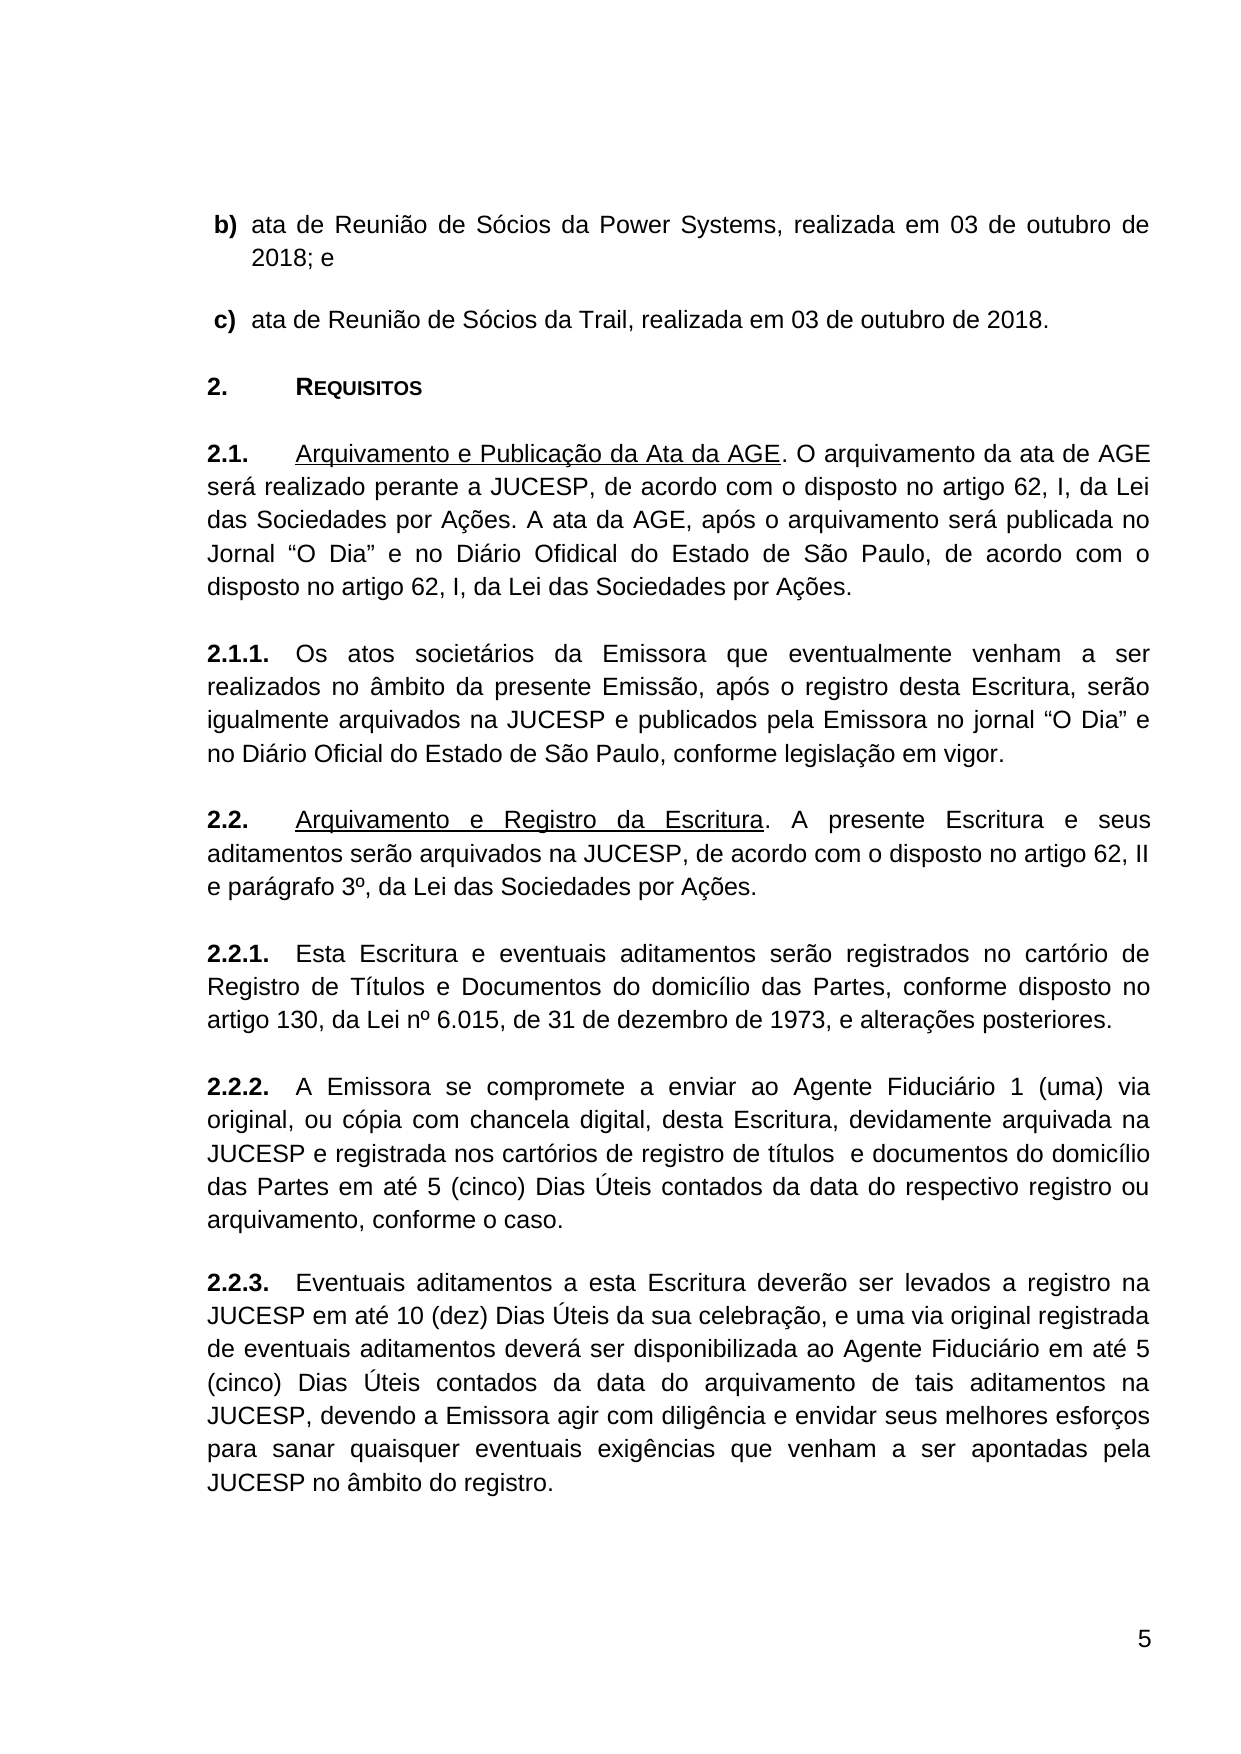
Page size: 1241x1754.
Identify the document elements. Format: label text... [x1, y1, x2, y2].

list Arquivamento e Registro da Escritura. A presente Escritura e seus aditamentos serão arquivados na JUCESP, de acordo com o disposto no artigo 62, II e parágrafo 3º, da Lei das Sociedades por Ações. [207, 802, 1152, 902]
list A Emissora se compromete a enviar ao Agente Fiduciário 1 (uma) via original, ou cópia com chancela digital, desta Escritura, devidamente arquivada na JUCESP e registrada nos cartórios de registro de títulos e documentos do domicílio das Partes em até 5 (cinco) Dias Úteis contados da data do respectivo registro ou arquivamento, conforme o caso. [207, 1069, 1152, 1236]
list Eventuais aditamentos a esta Escritura deverão ser levados a registro na JUCESP em até 10 (dez) Dias Úteis da sua celebração, e uma via original registrada de eventuais aditamentos deverá ser disponibilizada ao Agente Fiduciário em até 5 (cinco) Dias Úteis contados da data do arquivamento de tais aditamentos na JUCESP, devendo a Emissora agir com diligência e envidar seus melhores esforços para sanar quaisquer eventuais exigências que venham a ser apontadas pela JUCESP no âmbito do registro. [207, 1264, 1152, 1498]
list Esta Escritura e eventuais aditamentos serão registrados no cartório de Registro de Títulos e Documentos do domicílio das Partes, conforme disposto no artigo 130, da Lei nº 6.015, de 31 de dezembro de 1973, e alterações posteriores. [207, 936, 1152, 1036]
list Requisitos [207, 369, 1152, 402]
list Arquivamento e Publicação da Ata da AGE. O arquivamento da ata de AGE será realizado perante a JUCESP, de acordo com o disposto no artigo 62, I, da Lei das Sociedades por Ações. A ata da AGE, após o arquivamento será publicada no Jornal “O Dia” e no Diário Ofidical do Estado de São Paulo, de acordo com o disposto no artigo 62, I, da Lei das Sociedades por Ações. [207, 436, 1152, 602]
list ata de Reunião de Sócios da Trail, realizada em 03 de outubro de 2018. [214, 302, 1152, 336]
list ata de Reunião de Sócios da Power Systems, realizada em 03 de outubro de 2018; e [214, 207, 1152, 273]
list 2.1.1. Os atos societários da Emissora que eventualmente venham a ser realizados no âmbito da presente Emissão, após o registro desta Escritura, serão igualmente arquivados na JUCESP e publicados pela Emissora no jornal “O Dia” e no Diário Oficial do Estado de São Paulo, conforme legislação em vigor. [207, 636, 1152, 769]
